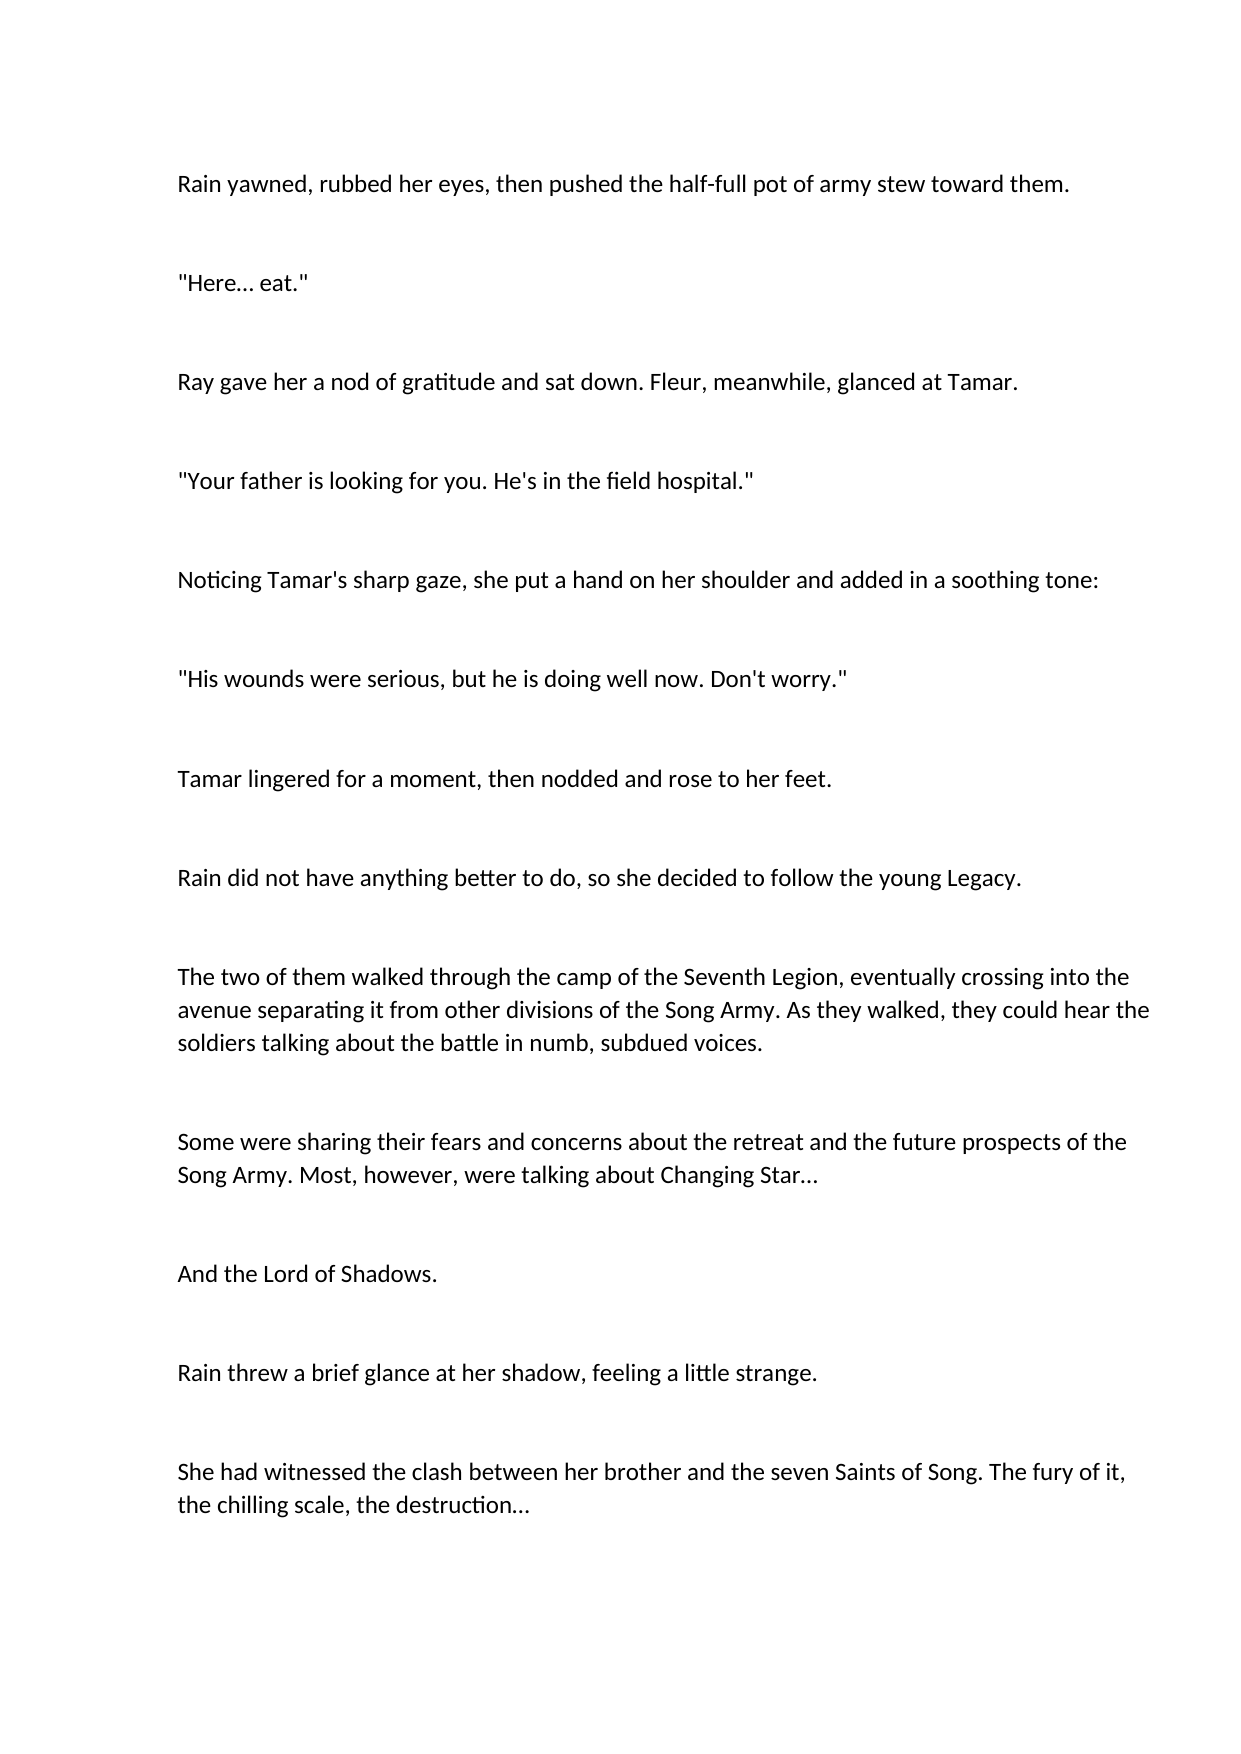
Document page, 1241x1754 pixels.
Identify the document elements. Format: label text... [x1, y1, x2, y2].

text Rain did not have anything better to do, so she decided to follow the young Legacy. [177, 862, 1152, 892]
text Rain threw a brief glance at her shadow, feeling a little strange. [177, 1357, 1152, 1388]
text She had witnessed the clash between her brother and the seven Saints of Song. The fury of it, the chilling scale, the destruction… [177, 1456, 1152, 1520]
text Rain yawned, rubbed her eyes, then pushed the half-full pot of army stew toward them. [177, 168, 1152, 198]
text Noticing Tamar's sharp gaze, she put a hand on her shoulder and added in a soothing tone: [177, 564, 1152, 595]
text "Here… eat." [177, 267, 1152, 297]
text "His wounds were serious, but he is doing well now. Don't worry." [177, 663, 1152, 694]
text "Your father is looking for you. He's in the field hospital." [177, 465, 1152, 496]
text Tamar lingered for a moment, then nodded and rose to her feet. [177, 763, 1152, 793]
text Ray gave her a nod of gratitude and sat down. Fleur, meanwhile, glanced at Tamar. [177, 366, 1152, 397]
text And the Lord of Shadows. [177, 1258, 1152, 1289]
text Some were sharing their fears and concerns about the retreat and the future prospects of the Song Army. Most, however, were talking about Changing Star… [177, 1126, 1152, 1189]
text The two of them walked through the camp of the Seventh Legion, eventually crossing into the avenue separating it from other divisions of the Song Army. As they walked, they could hear the soldiers talking about the battle in numb, subdued voices. [177, 961, 1152, 1057]
